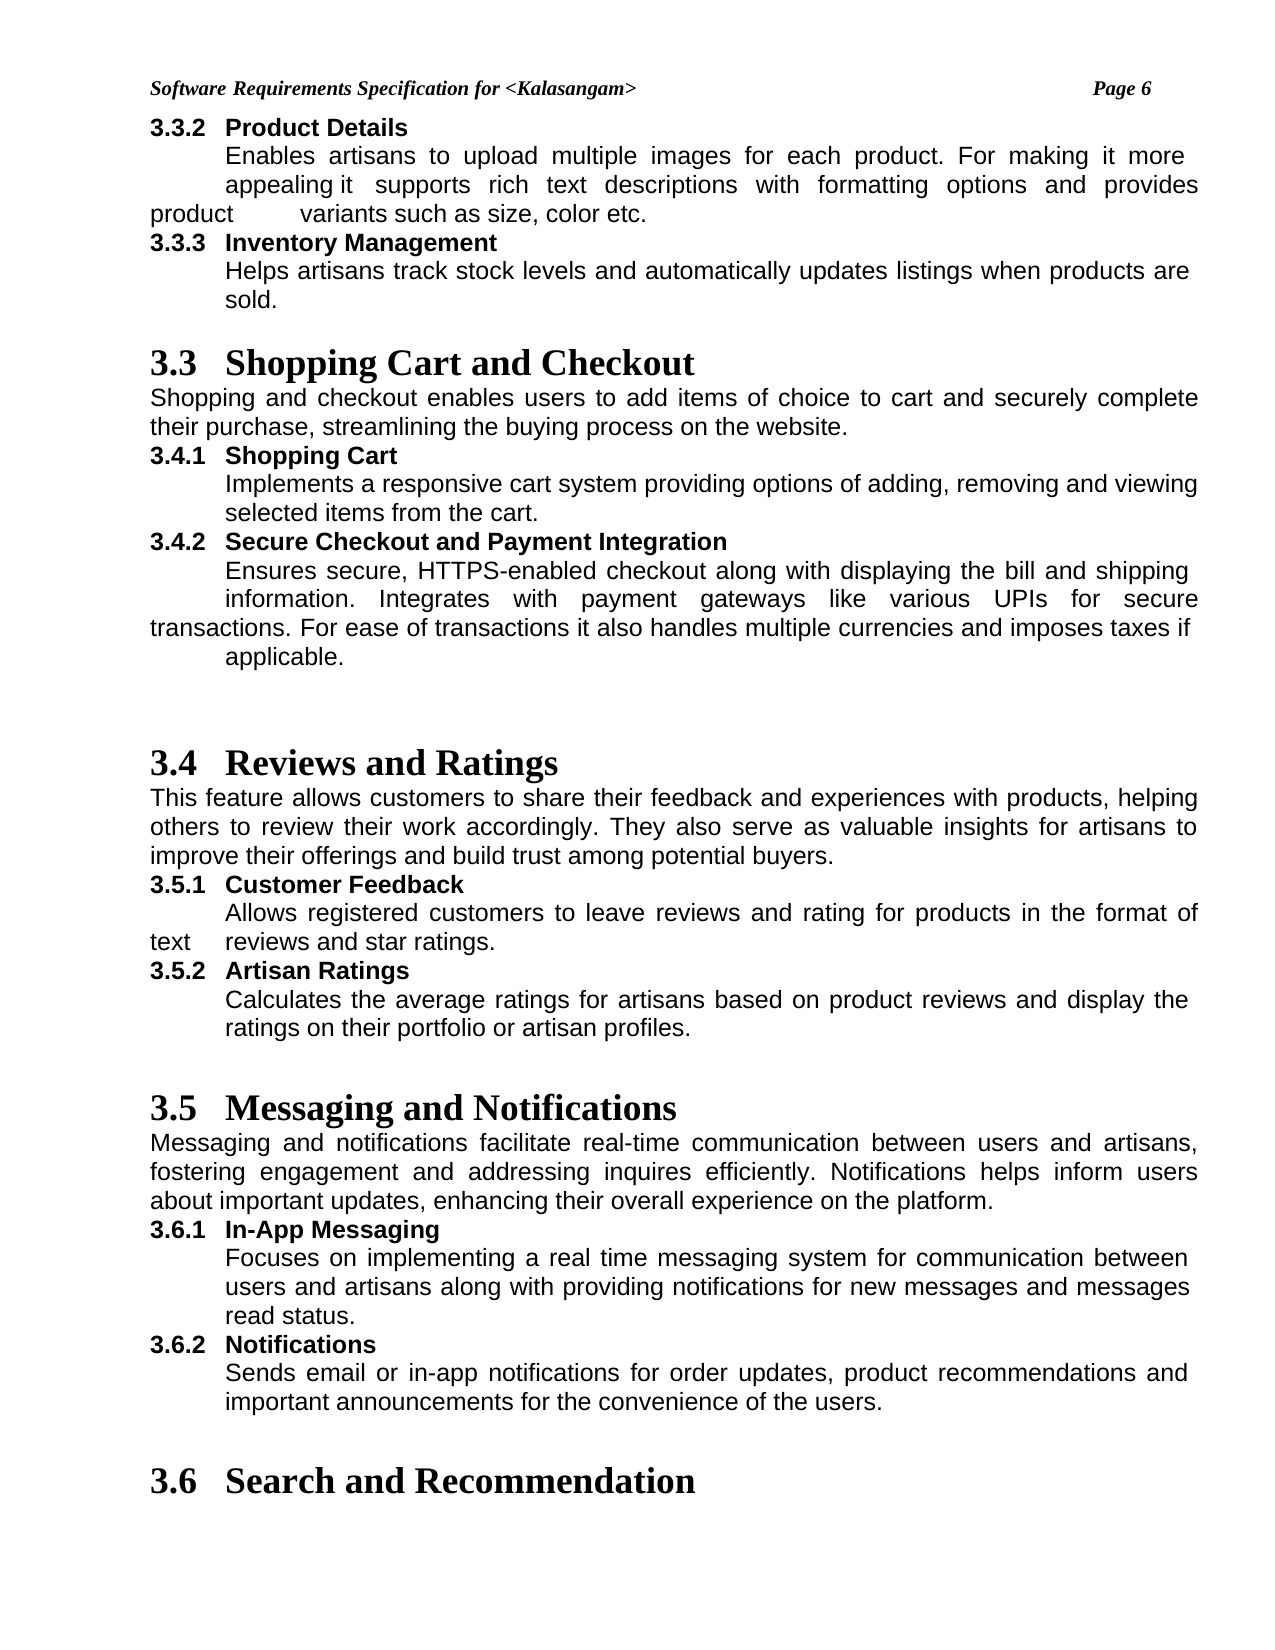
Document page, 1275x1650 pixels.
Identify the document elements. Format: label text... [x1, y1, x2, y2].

list Messaging and Notifications [150, 1085, 1200, 1128]
text Sends email or in-app notifications for order updates, product recommendations and important announcements for the convenience of the users. [150, 1358, 1200, 1416]
list Reviews and Ratings [150, 740, 1200, 783]
text Helps artisans track stock levels and automatically updates listings when products are sold. [150, 256, 1200, 314]
text 3.4.1 Shopping Cart [150, 441, 1200, 469]
list Search and Recommendation [150, 1459, 1200, 1502]
text Focuses on implementing a real time messaging system for communication between users and artisans along with providing notifications for new messages and messages read status. [150, 1243, 1200, 1329]
text 3.3.3 Inventory Management [150, 227, 1200, 256]
text Implements a responsive cart system providing options of adding, removing and viewing selected items from the cart. [150, 469, 1200, 527]
text 3.5.2 Artisan Ratings [150, 956, 1200, 984]
list Shopping Cart and Checkout [150, 340, 1200, 383]
text This feature allows customers to share their feedback and experiences with products, helping others to review their work accordingly. They also serve as valuable insights for artisans to improve their offerings and build trust among potential buyers. [150, 783, 1200, 869]
text Messaging and notifications facilitate real-time communication between users and artisans, fostering engagement and addressing inquires efficiently. Notifications helps inform users about important updates, enhancing their overall experience on the platform. [150, 1128, 1200, 1214]
text 3.3.2 Product Details [150, 112, 1200, 141]
text 3.4.2 Secure Checkout and Payment Integration [150, 527, 1200, 556]
text 3.5.1 Customer Feedback [150, 869, 1200, 898]
text Shopping and checkout enables users to add items of choice to cart and securely complete their purchase, streamlining the buying process on the website. [150, 383, 1200, 441]
text Enables artisans to upload multiple images for each product. For making it more appealing it supports rich text descriptions with formatting options and provides product variants such as size, color etc. [150, 141, 1200, 227]
text 3.6.2 Notifications [150, 1329, 1200, 1358]
text 3.6.1 In-App Messaging [150, 1214, 1200, 1243]
text Ensures secure, HTTPS-enabled checkout along with displaying the bill and shipping information. Integrates with payment gateways like various UPIs for secure transactions. For ease of transactions it also handles multiple currencies and imposes taxes if applicable. [150, 556, 1200, 671]
text Calculates the average ratings for artisans based on product reviews and display the ratings on their portfolio or artisan profiles. [150, 984, 1200, 1042]
text Allows registered customers to leave reviews and rating for products in the format of text reviews and star ratings. [150, 898, 1200, 956]
